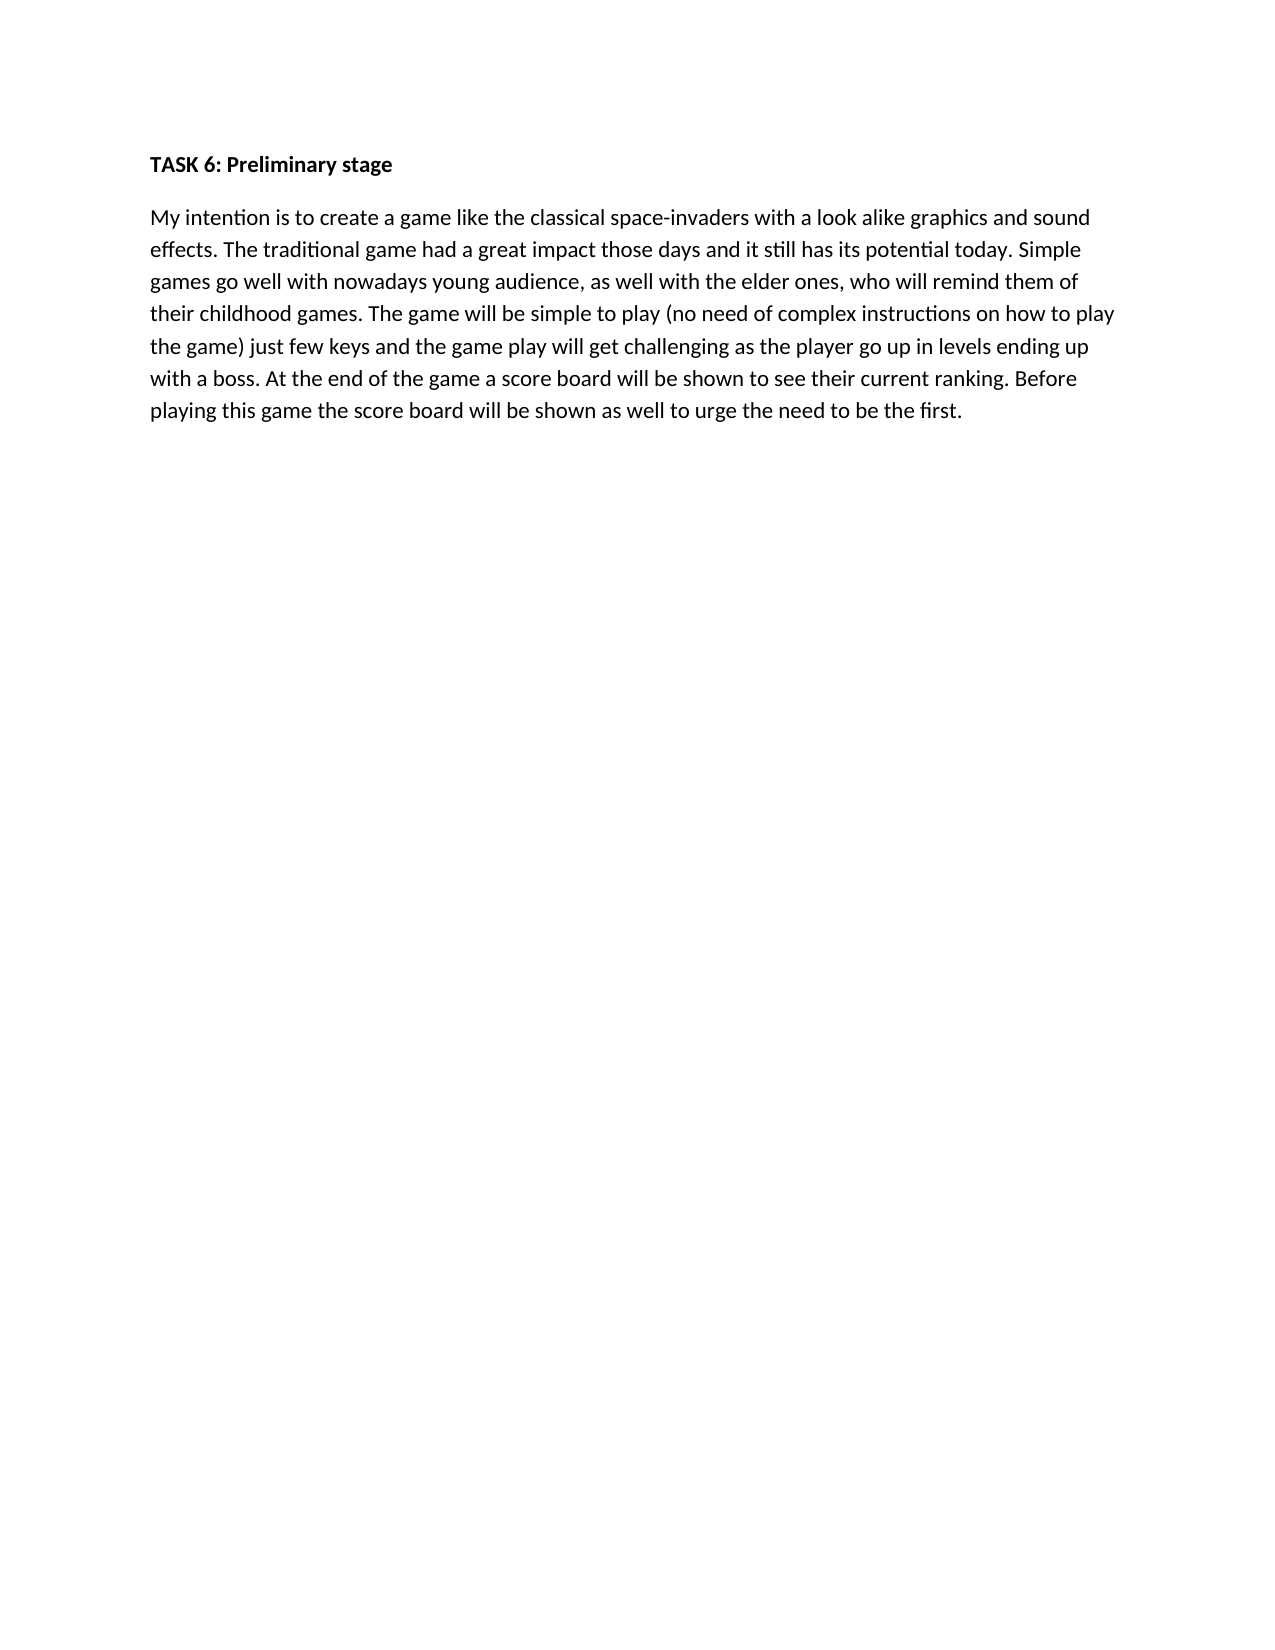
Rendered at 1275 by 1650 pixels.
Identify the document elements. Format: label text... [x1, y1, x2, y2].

text My intention is to create a game like the classical space-invaders with a look alike graphics and sound effects. The traditional game had a great impact those days and it still has its potential today. Simple games go well with nowadays young audience, as well with the elder ones, who will remind them of their childhood games. The game will be simple to play (no need of complex instructions on how to play the game) just few keys and the game play will get challenging as the player go up in levels ending up with a boss. At the end of the game a score board will be shown to see their current ranking. Before playing this game the score board will be shown as well to urge the need to be the first. [150, 203, 1125, 424]
text TASK 6: Preliminary stage [150, 150, 1125, 178]
